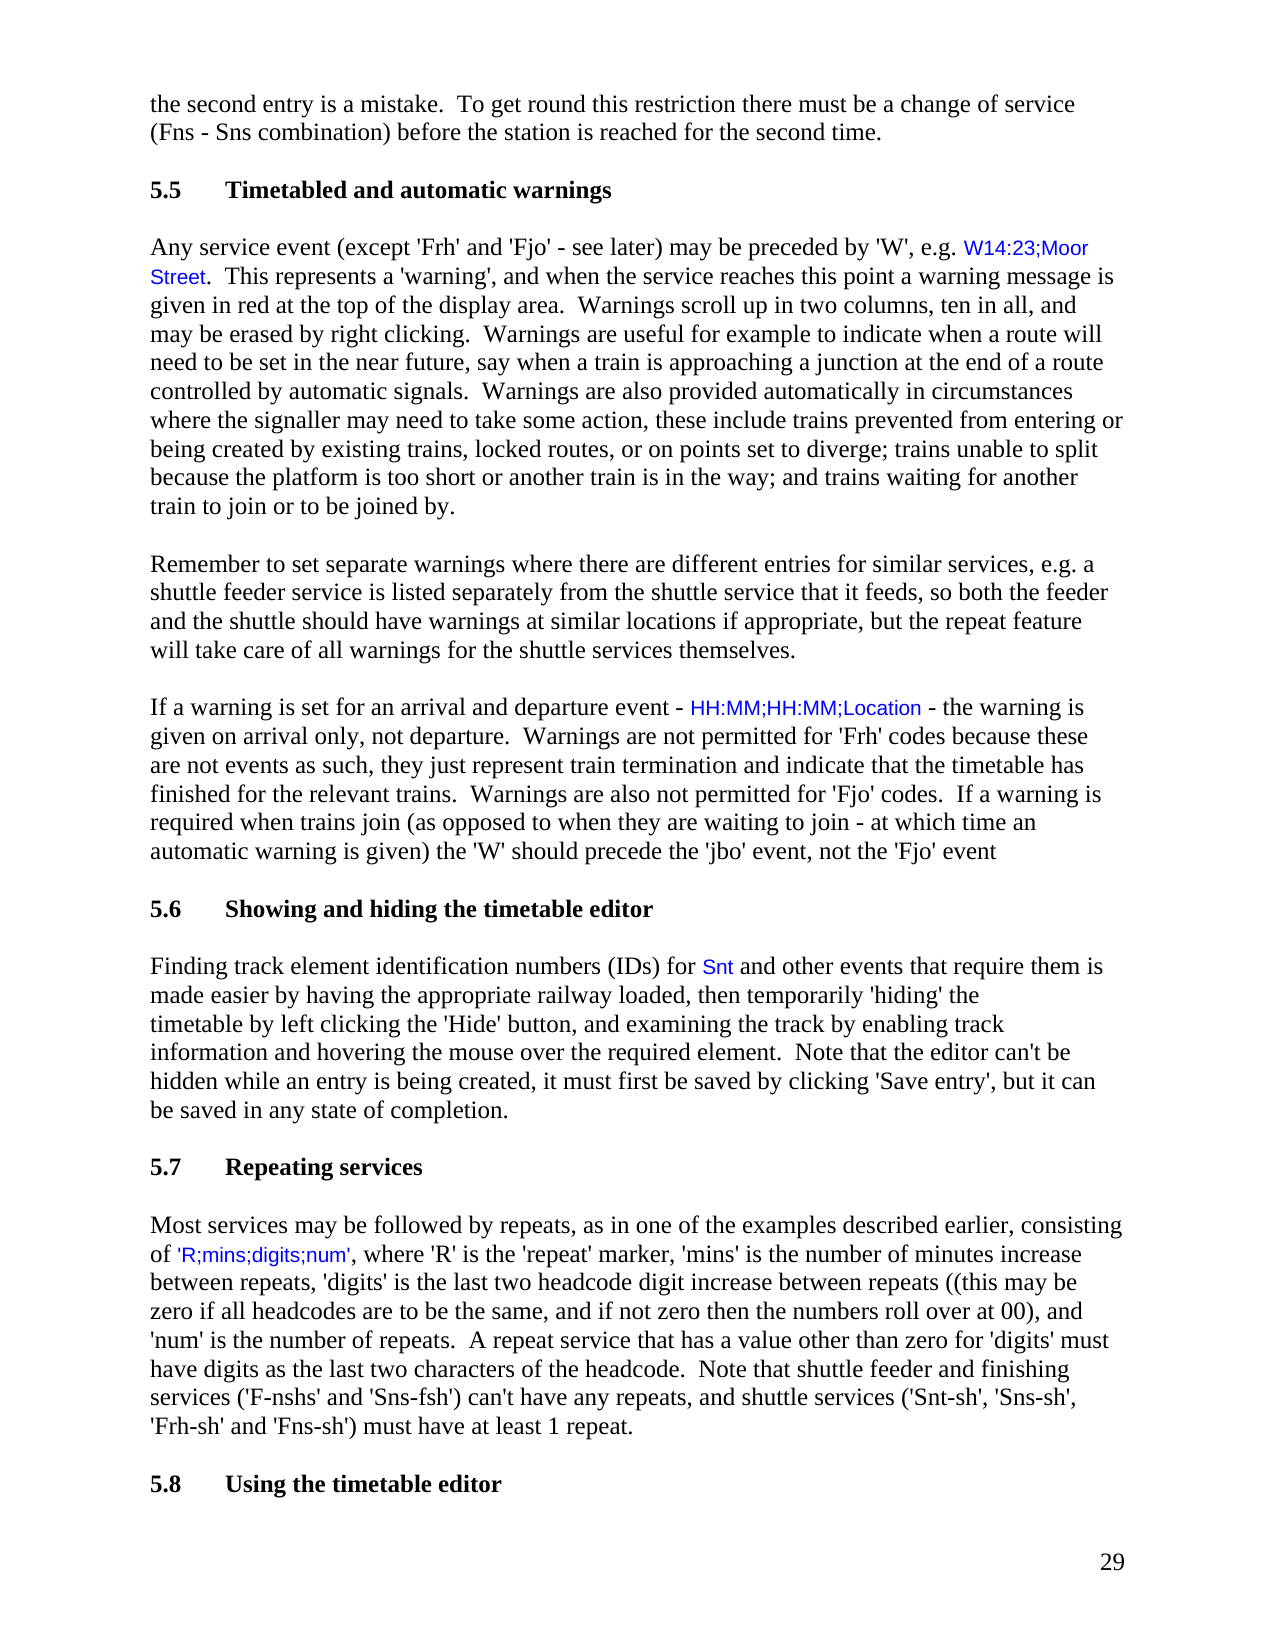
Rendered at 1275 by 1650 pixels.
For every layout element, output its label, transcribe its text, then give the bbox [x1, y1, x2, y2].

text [150, 89, 1125, 146]
text 5.6 Showing and hiding the timetable editor [150, 894, 1125, 922]
text Remember to set separate warnings where there are different entries for similar services, e.g. a shuttle feeder service is listed separately from the shuttle service that it feeds, so both the feeder and the shuttle should have warnings at similar locations if appropriate, but the repeat feature will take care of all warnings for the shuttle services themselves. [150, 549, 1125, 664]
text 5.8 Using the timetable editor [150, 1469, 1125, 1497]
text timetable by left clicking the 'Hide' button, and examining the track by enabling track information and hovering the mouse over the required element. Note that the editor can't be hidden while an entry is being created, it must first be saved by clicking 'Save entry', but it can be saved in any state of completion. [150, 1009, 1125, 1124]
text Any service event (except 'Frh' and 'Fjo' - see later) may be preceded by 'W', e.g. W14:23;Moor Street. This represents a 'warning', and when the service reaches this point a warning message is given in red at the top of the display area. Warnings scroll up in two columns, ten in all, and may be erased by right clicking. Warnings are useful for example to indicate when a route will need to be set in the near future, say when a train is approaching a junction at the end of a route controlled by automatic signals. Warnings are also provided automatically in circumstances where the signaller may need to take some action, these include trains prevented from entering or being created by existing trains, locked routes, or on points set to diverge; trains unable to split because the platform is too short or another train is in the way; and trains waiting for another train to join or to be joined by. [150, 232, 1125, 520]
text 5.7 Repeating services [150, 1152, 1125, 1181]
text Finding track element identification numbers (IDs) for Snt and other events that require them is made easier by having the appropriate railway loaded, then temporarily 'hiding' the [150, 951, 1125, 1009]
text 5.5 Timetabled and automatic warnings [150, 175, 1125, 204]
text If a warning is set for an arrival and departure event - HH:MM;HH:MM;Location - the warning is given on arrival only, not departure. Warnings are not permitted for 'Frh' codes because these are not events as such, they just represent train termination and indicate that the timetable has finished for the relevant trains. Warnings are also not permitted for 'Fjo' codes. If a warning is required when trains join (as opposed to when they are waiting to join - at which time an automatic warning is given) the 'W' should precede the 'jbo' event, not the 'Fjo' event [150, 692, 1125, 865]
text Most services may be followed by repeats, as in one of the examples described earlier, consisting of 'R;mins;digits;num', where 'R' is the 'repeat' marker, 'mins' is the number of minutes increase between repeats, 'digits' is the last two headcode digit increase between repeats ((this may be zero if all headcodes are to be the same, and if not zero then the numbers roll over at 00), and 'num' is the number of repeats. A repeat service that has a value other than zero for 'digits' must have digits as the last two characters of the headcode. Note that shuttle feeder and finishing services ('F-nshs' and 'Sns-fsh') can't have any repeats, and shuttle services ('Snt-sh', 'Sns-sh', 'Frh-sh' and 'Fns-sh') must have at least 1 repeat. [150, 1210, 1125, 1440]
